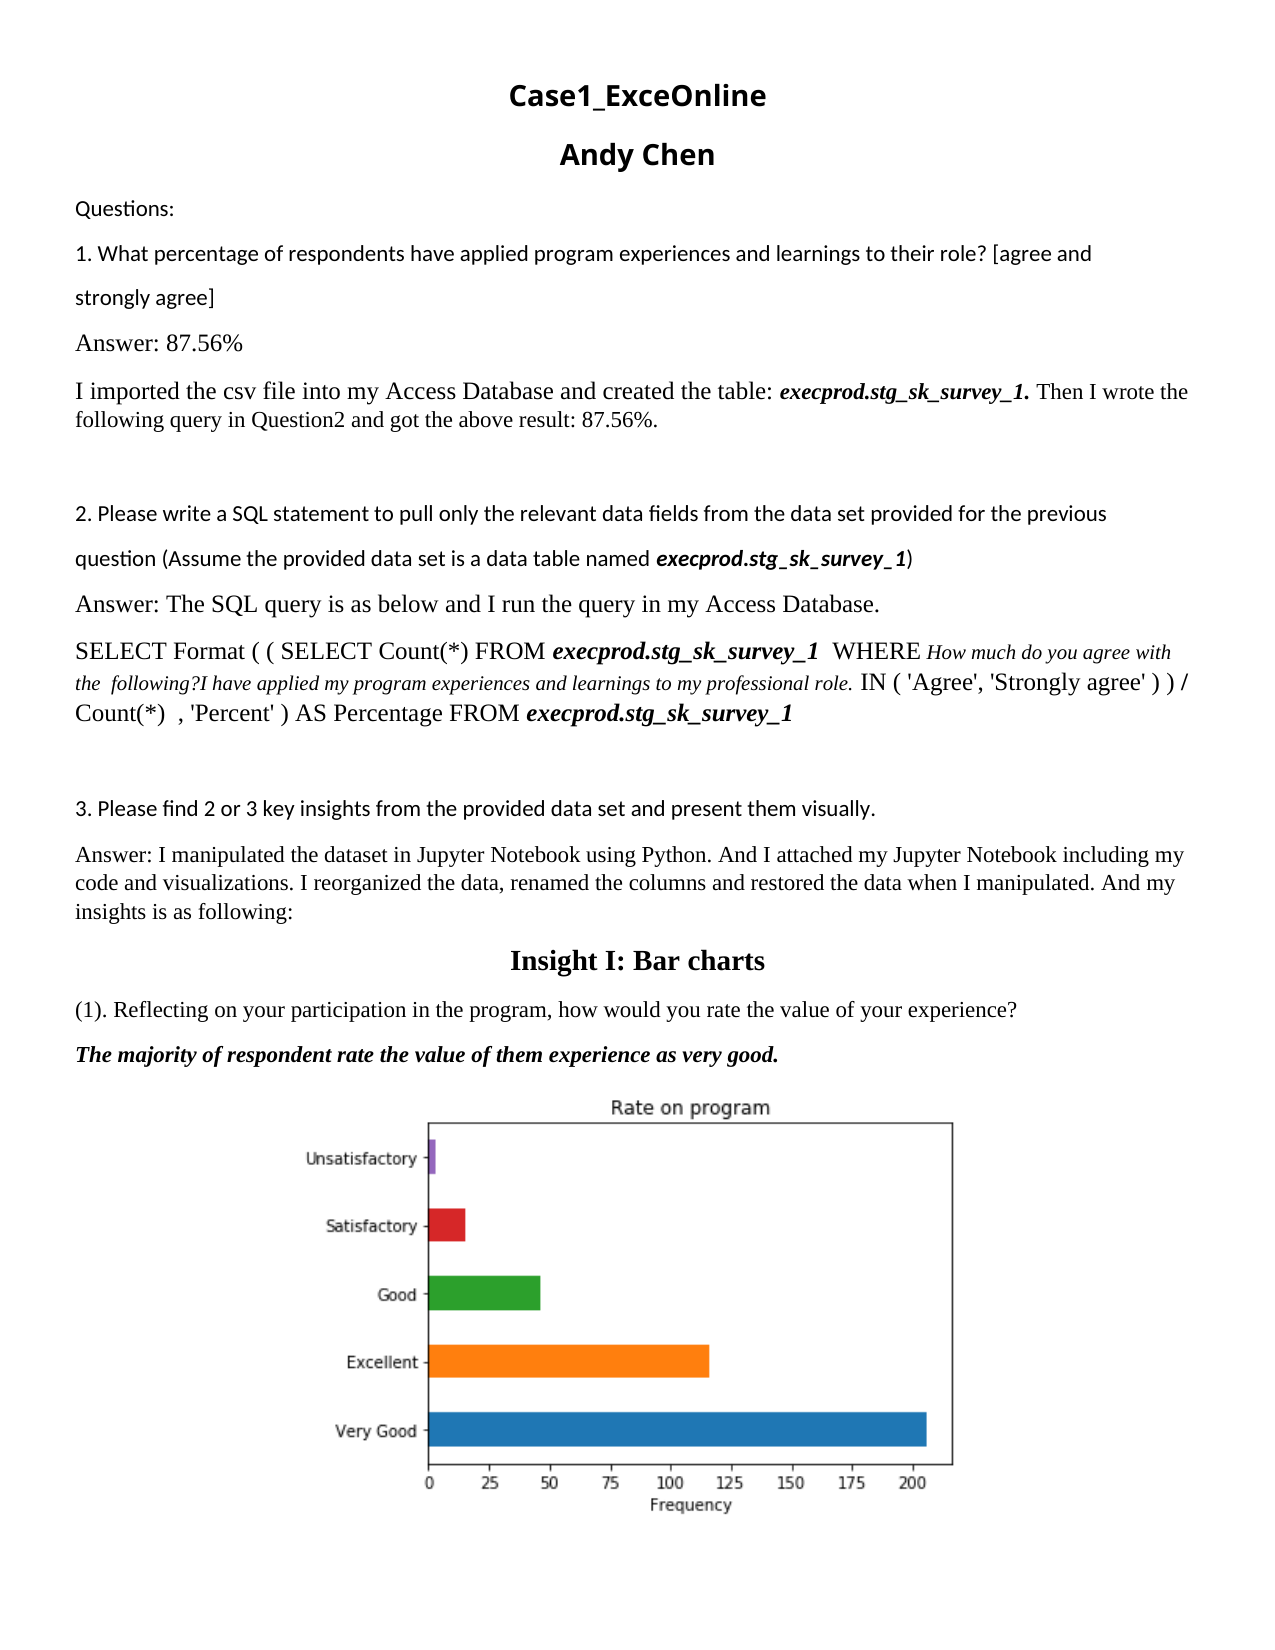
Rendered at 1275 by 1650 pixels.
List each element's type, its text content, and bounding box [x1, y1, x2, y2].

text Questions: [75, 194, 1200, 222]
text I imported the csv file into my Access Database and created the table: execprod.stg_sk_survey_1. Then I wrote the following query in Question2 and got the above result: 87.56%. [75, 376, 1200, 433]
text question (Assume the provided data set is a data table named execprod.stg_sk_survey_1) [75, 544, 1200, 572]
text SELECT Format ( ( SELECT Count(*) FROM execprod.stg_sk_survey_1 WHERE How much do you agree with the following?I have applied my program experiences and learnings to my professional role. IN ( 'Agree', 'Strongly agree' ) ) / Count(*) , 'Percent' ) AS Percentage FROM execprod.stg_sk_survey_1 [75, 636, 1200, 727]
text 3. Please find 2 or 3 key insights from the provided data set and present them visually. [75, 794, 1200, 822]
text Insight I: Bar charts [75, 943, 1200, 976]
picture [281, 1085, 1088, 1533]
text (1). Reflecting on your participation in the program, how would you rate the value of your experience? [75, 996, 1200, 1022]
text Answer: I manipulated the dataset in Jupyter Notebook using Python. And I attached my Jupyter Notebook including my code and visualizations. I reorganized the data, renamed the columns and restored the data when I manipulated. And my insights is as following: [75, 841, 1200, 924]
text Answer: The SQL query is as below and I run the query in my Access Database. [75, 589, 1200, 617]
text 2. Please write a SQL statement to pull only the relevant data fields from the data set provided for the previous [75, 499, 1200, 527]
text Case1_ExceOnline [75, 75, 1200, 115]
text Andy Chen [75, 134, 1200, 174]
text Answer: 87.56% [75, 328, 1200, 357]
text The majority of respondent rate the value of them experience as very good. [75, 1041, 1200, 1067]
text strongly agree] [75, 283, 1200, 311]
text 1. What percentage of respondents have applied program experiences and learnings to their role? [agree and [75, 239, 1200, 267]
